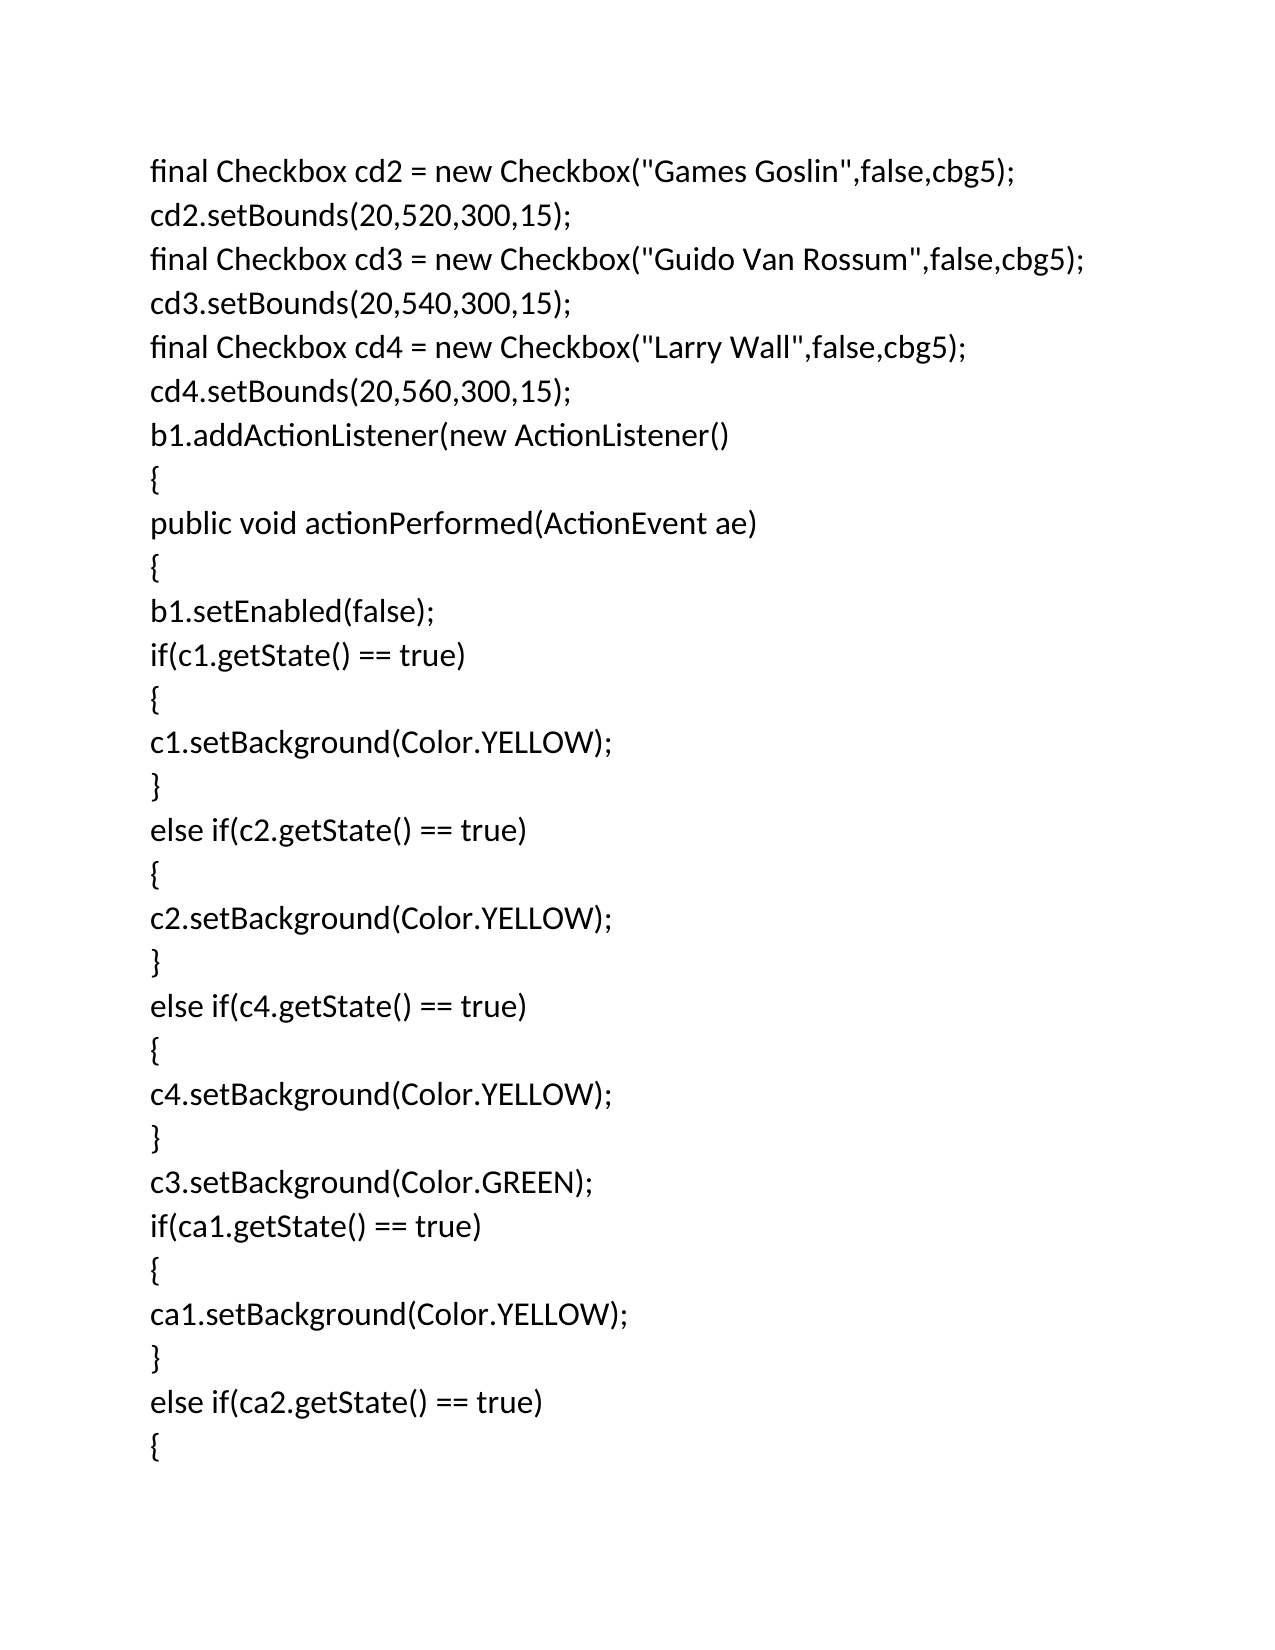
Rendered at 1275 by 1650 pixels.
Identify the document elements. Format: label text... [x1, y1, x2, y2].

text c1.setBackground(Color.YELLOW); [150, 721, 1125, 762]
text ca1.setBackground(Color.YELLOW); [150, 1293, 1125, 1334]
text cd3.setBounds(20,540,300,15); [150, 282, 1125, 323]
text } [150, 1117, 1125, 1158]
text c4.setBackground(Color.YELLOW); [150, 1073, 1125, 1114]
text cd4.setBounds(20,560,300,15); [150, 370, 1125, 411]
text { [150, 677, 1125, 718]
text } [150, 765, 1125, 806]
text { [150, 458, 1125, 498]
text if(c1.getState() == true) [150, 633, 1125, 674]
text public void actionPerformed(ActionEvent ae) [150, 502, 1125, 542]
text { [150, 1249, 1125, 1290]
text c2.setBackground(Color.YELLOW); [150, 897, 1125, 938]
text else if(c4.getState() == true) [150, 985, 1125, 1026]
text else if(ca2.getState() == true) [150, 1381, 1125, 1422]
text c3.setBackground(Color.GREEN); [150, 1161, 1125, 1202]
text final Checkbox cd4 = new Checkbox("Larry Wall",false,cbg5); [150, 326, 1125, 367]
text final Checkbox cd2 = new Checkbox("Games Goslin",false,cbg5); [150, 150, 1125, 191]
text } [150, 1337, 1125, 1378]
text { [150, 1425, 1125, 1466]
text cd2.setBounds(20,520,300,15); [150, 194, 1125, 235]
text } [150, 941, 1125, 982]
text b1.setEnabled(false); [150, 589, 1125, 630]
text final Checkbox cd3 = new Checkbox("Guido Van Rossum",false,cbg5); [150, 238, 1125, 279]
text if(ca1.getState() == true) [150, 1205, 1125, 1246]
text { [150, 853, 1125, 894]
text { [150, 1029, 1125, 1070]
text b1.addActionListener(new ActionListener() [150, 414, 1125, 454]
text { [150, 546, 1125, 586]
text else if(c2.getState() == true) [150, 809, 1125, 850]
